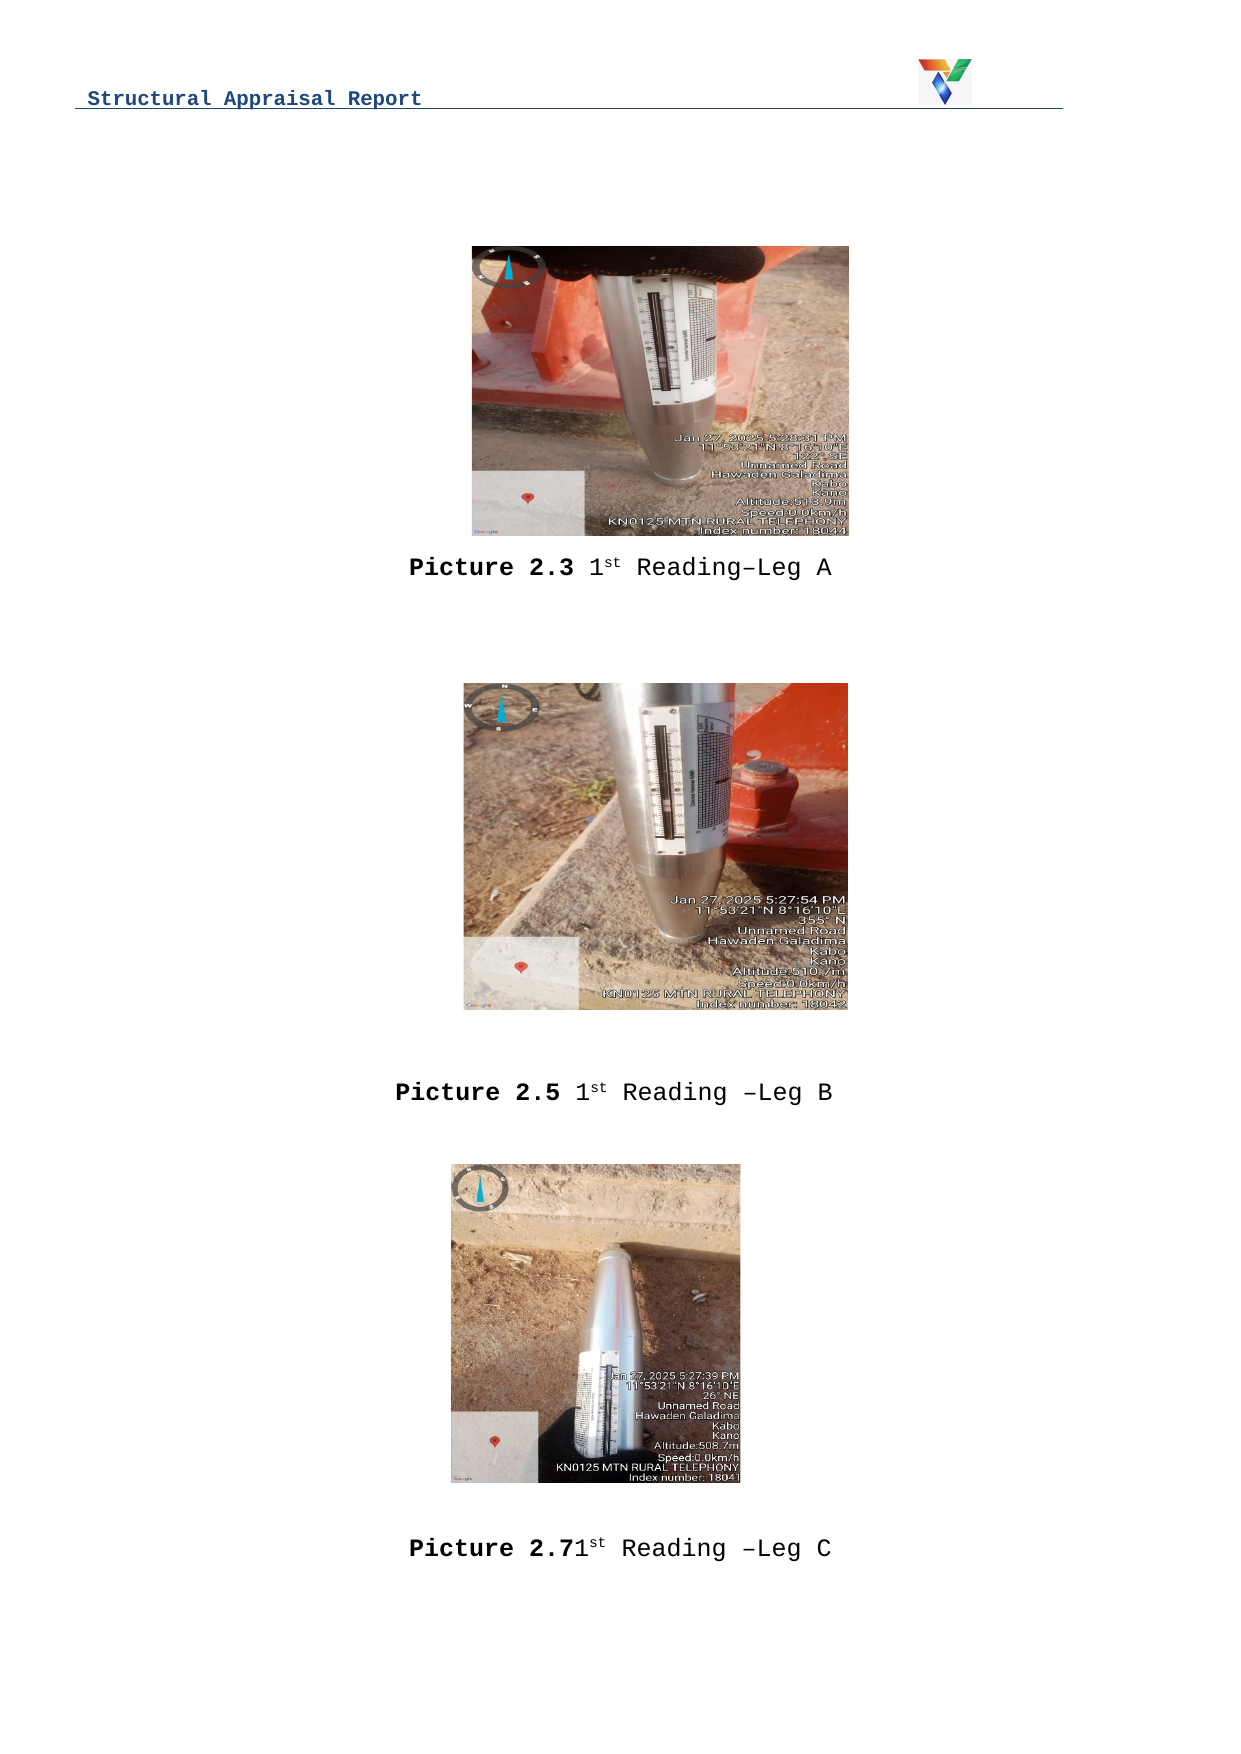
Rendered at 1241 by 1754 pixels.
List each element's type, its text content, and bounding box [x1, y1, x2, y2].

picture [463, 683, 848, 1010]
text Picture 2.3 1st Reading–Leg A [150, 555, 1090, 583]
text Picture 2.5 1st Reading –Leg B [150, 1080, 1090, 1108]
picture [471, 246, 849, 536]
picture [918, 59, 972, 105]
text Picture 2.71st Reading –Leg C [150, 1536, 1090, 1564]
picture [451, 1164, 741, 1483]
